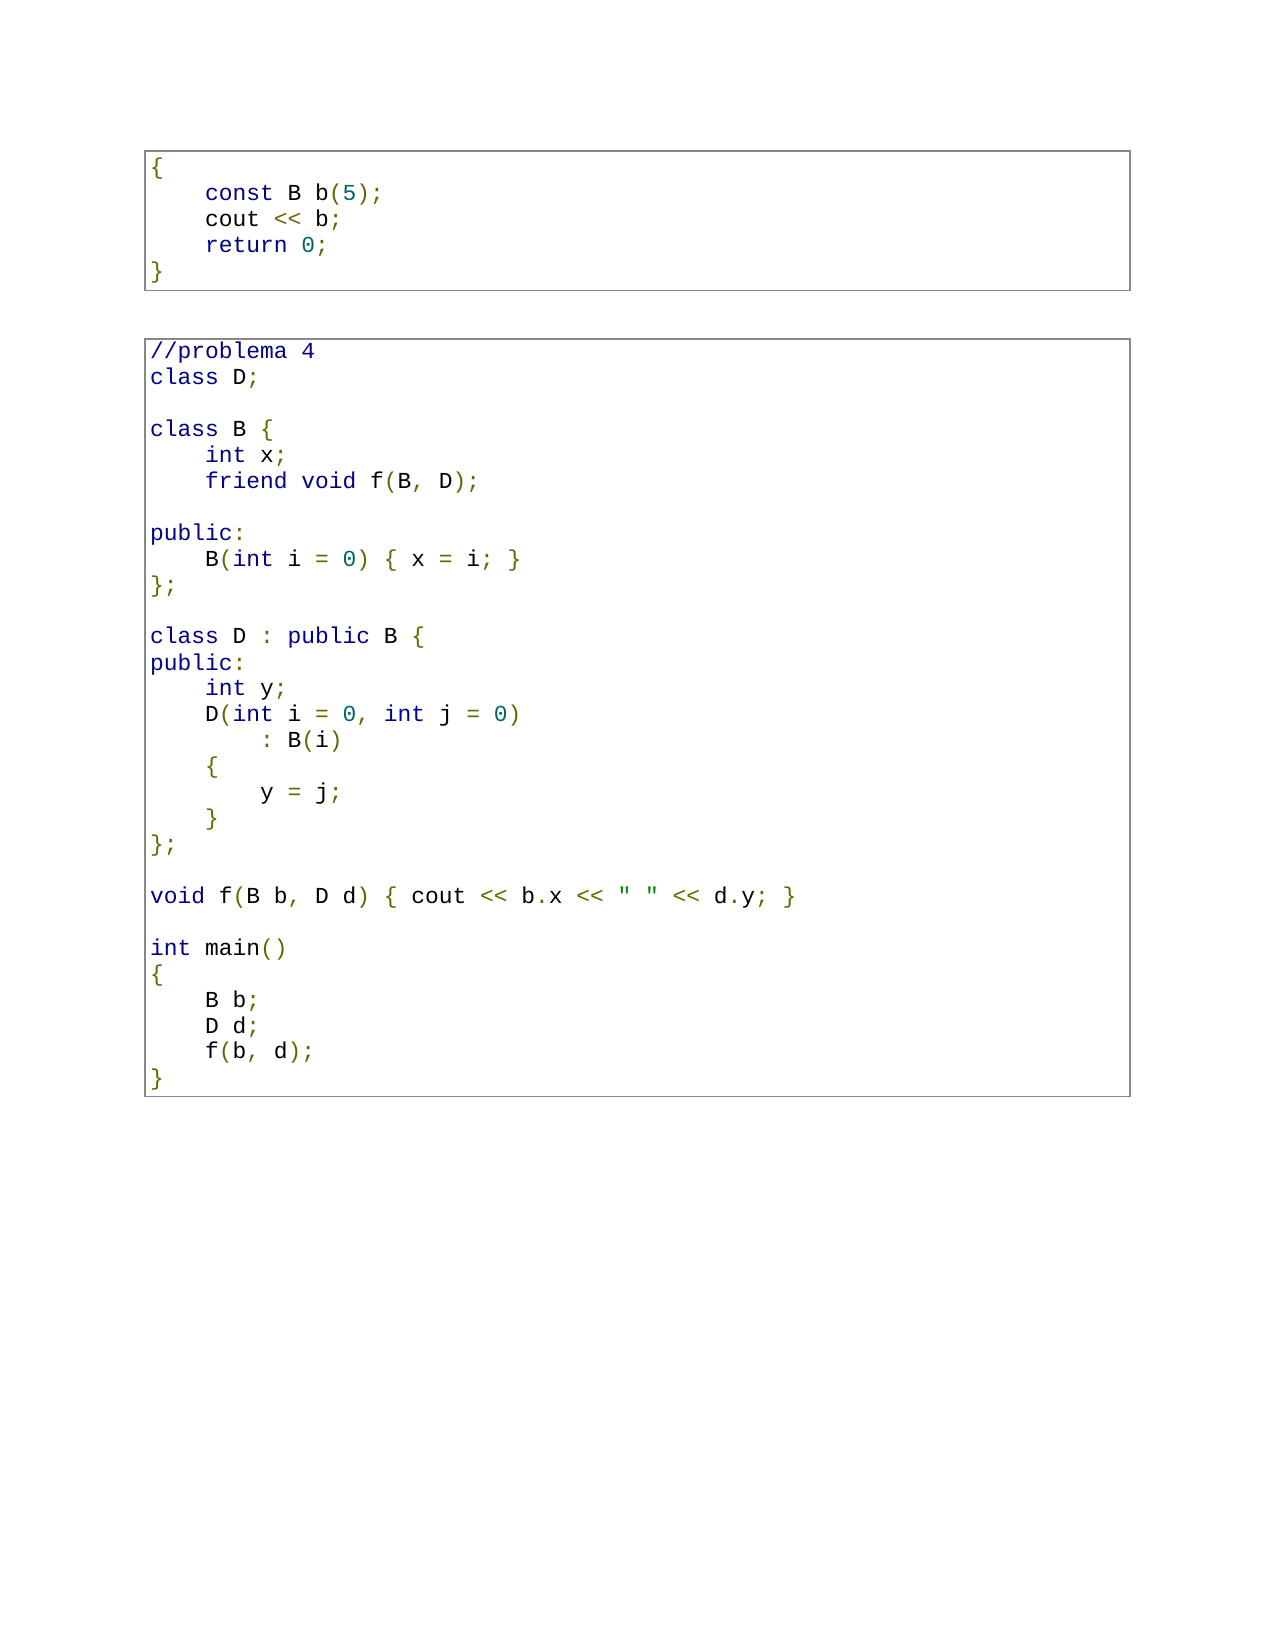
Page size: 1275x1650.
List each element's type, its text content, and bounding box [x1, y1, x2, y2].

text public: [150, 651, 1125, 677]
text f(b, d); [150, 1040, 1125, 1064]
text void f(B b, D d) { cout << b.x << " " << d.y; } [150, 884, 1125, 910]
text } [150, 806, 1125, 832]
text const B b(5); [150, 182, 1125, 208]
text { [146, 152, 1129, 182]
text : B(i) [150, 729, 1125, 754]
text B b; [150, 988, 1125, 1014]
text { [150, 754, 1125, 781]
text D d; [150, 1014, 1125, 1040]
text { [150, 962, 1125, 988]
text int x; [150, 443, 1125, 469]
text friend void f(B, D); [150, 469, 1125, 495]
text cout << b; [150, 208, 1125, 233]
text }; [150, 573, 1125, 599]
text D(int i = 0, int j = 0) [150, 703, 1125, 729]
text class D; [150, 366, 1125, 391]
text y = j; [150, 781, 1125, 806]
text return 0; [150, 233, 1125, 254]
text B(int i = 0) { x = i; } [150, 547, 1125, 573]
text //problema 4 [146, 340, 1129, 366]
text } [146, 1064, 1129, 1096]
text class B { [150, 417, 1125, 443]
text } [146, 254, 1129, 290]
text public: [150, 521, 1125, 547]
text }; [150, 832, 1125, 858]
text class D : public B { [150, 625, 1125, 651]
text int y; [150, 677, 1125, 703]
text int main() [150, 936, 1125, 962]
